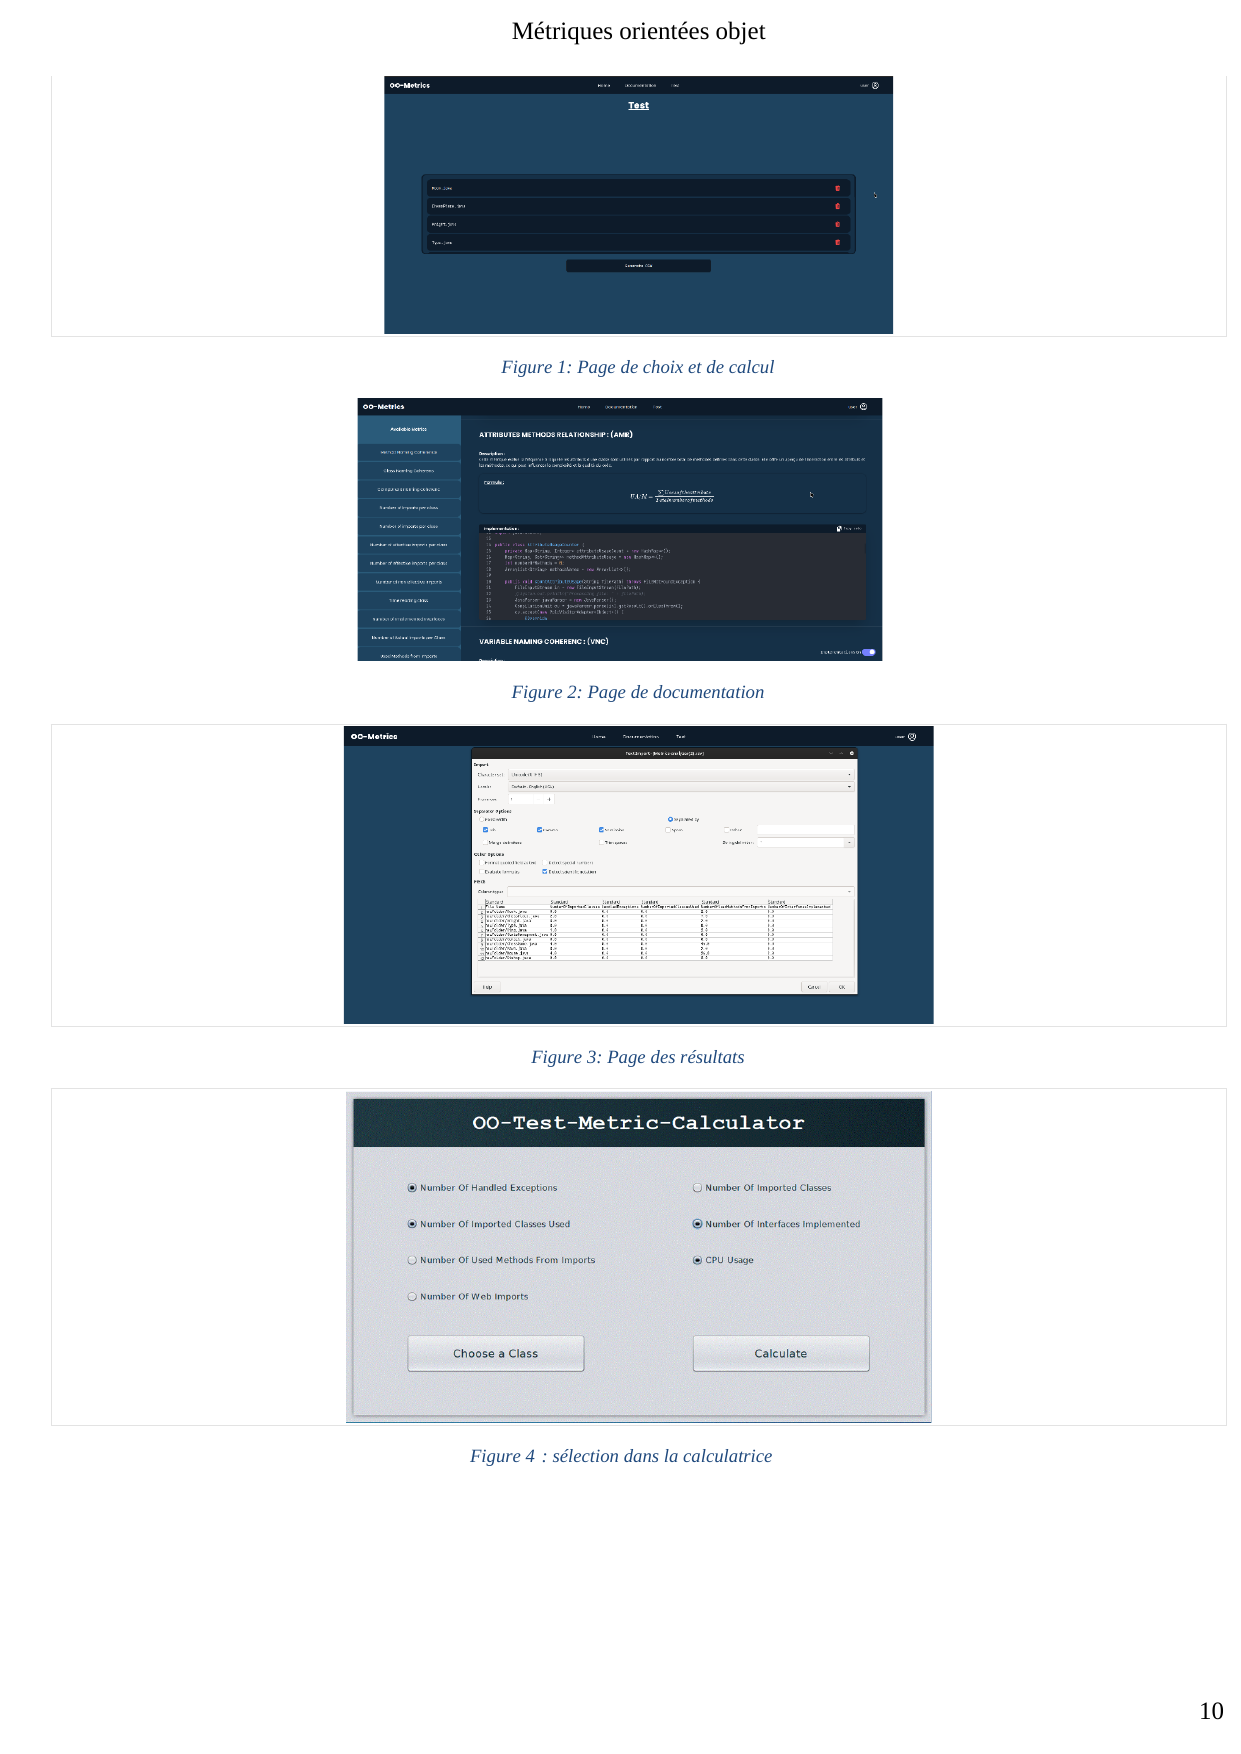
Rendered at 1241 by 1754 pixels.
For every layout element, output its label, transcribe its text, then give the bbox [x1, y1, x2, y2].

text Figure 4 : sélection dans la calculatrice [54, 1445, 1224, 1466]
picture [384, 76, 894, 334]
picture [343, 726, 934, 1024]
text Figure 1: Page de choix et de calcul [54, 356, 1224, 377]
picture [346, 1091, 932, 1423]
text Figure 3: Page des résultats [54, 1046, 1224, 1067]
picture [357, 398, 883, 661]
text Figure 2: Page de documentation [54, 681, 1224, 703]
